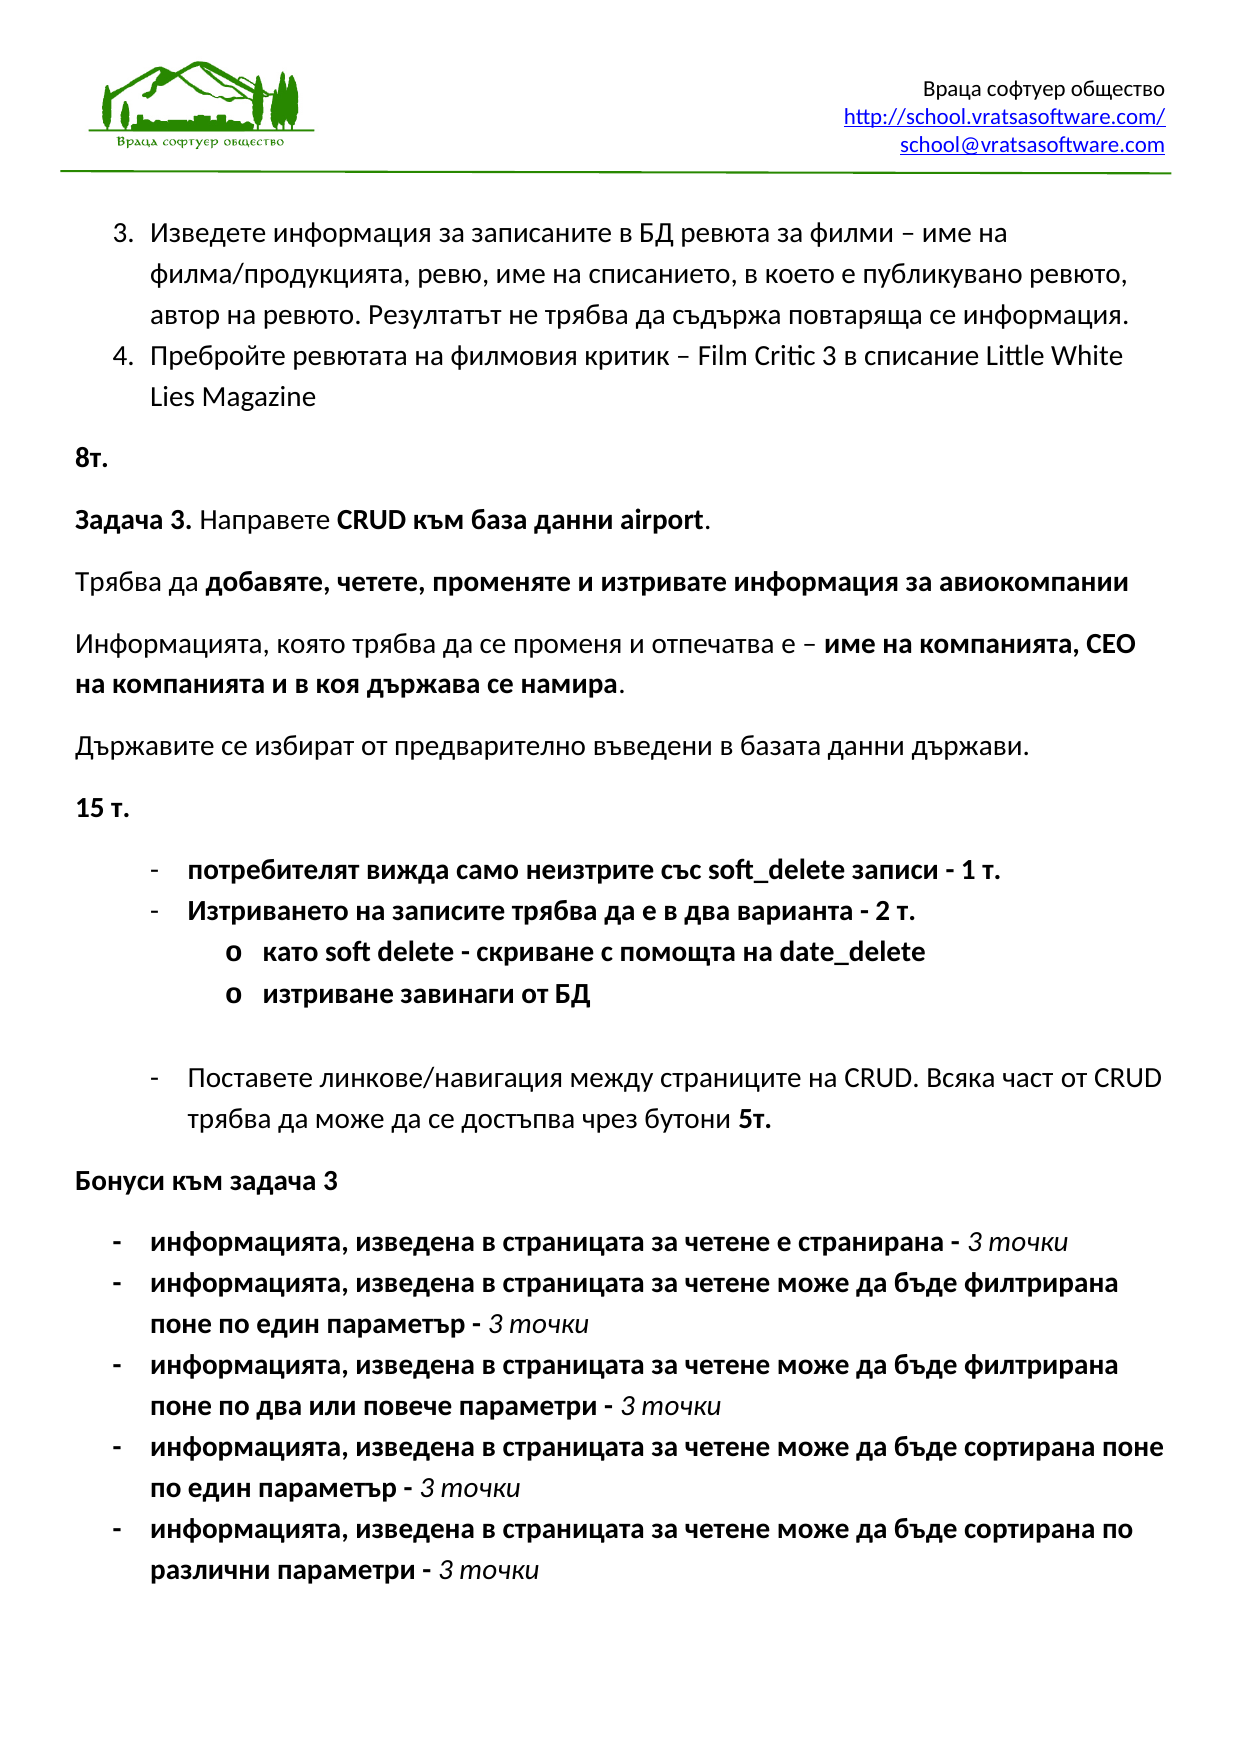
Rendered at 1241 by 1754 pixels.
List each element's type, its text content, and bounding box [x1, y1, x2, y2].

text 15 т. [75, 789, 1165, 825]
list потребителят вижда само неизтрите със soft_delete записи - 1 т. [150, 851, 1165, 887]
list информацията, изведена в страницата за четене е странирана - 3 точки [112, 1223, 1165, 1259]
list изтриване завинаги от БД [225, 975, 1165, 1012]
list информацията, изведена в страницата за четене може да бъде филтрирана поне по един параметър - 3 точки [112, 1264, 1165, 1341]
list информацията, изведена в страницата за четене може да бъде сортирана поне по един параметър - 3 точки [112, 1428, 1165, 1505]
text Бонуси към задача 3 [75, 1162, 1165, 1197]
text Трябва да добавяте, четете, променяте и изтривате информация за авиокомпании [75, 563, 1165, 598]
list информацията, изведена в страницата за четене може да бъде сортирана по различни параметри - 3 точки [112, 1510, 1165, 1587]
text Информацията, която трябва да се променя и отпечатва е – име на компанията, CEO на компанията и в коя държава се намира. [75, 625, 1165, 701]
list Изведете информация за записаните в БД ревюта за филми – име на филма/продукцията, ревю, име на списанието, в което е публикувано ревюто, автор на ревюто. Резултатът не трябва да съдържа повтаряща се информация. [112, 214, 1165, 331]
text Задача 3. Направете CRUD към база данни airport. [75, 501, 1165, 537]
picture [68, 45, 335, 154]
list Изтриването на записите трябва да е в два варианта - 2 т. [150, 892, 1165, 927]
list Пребройте ревютата на филмовия критик – Film Critic 3 в списание Little White Lies Magazine [112, 337, 1165, 413]
list като soft delete - скриване с помощта на date_delete [225, 933, 1165, 970]
list Поставете линкове/навигация между страниците на CRUD. Всяка част от CRUD трябва да може да се достъпва чрез бутони 5т. [150, 1059, 1165, 1136]
text Държавите се избират от предварително въведени в базата данни държави. [75, 727, 1165, 763]
text 8т. [75, 439, 1165, 475]
list информацията, изведена в страницата за четене може да бъде филтрирана поне по два или повече параметри - 3 точки [112, 1346, 1165, 1423]
